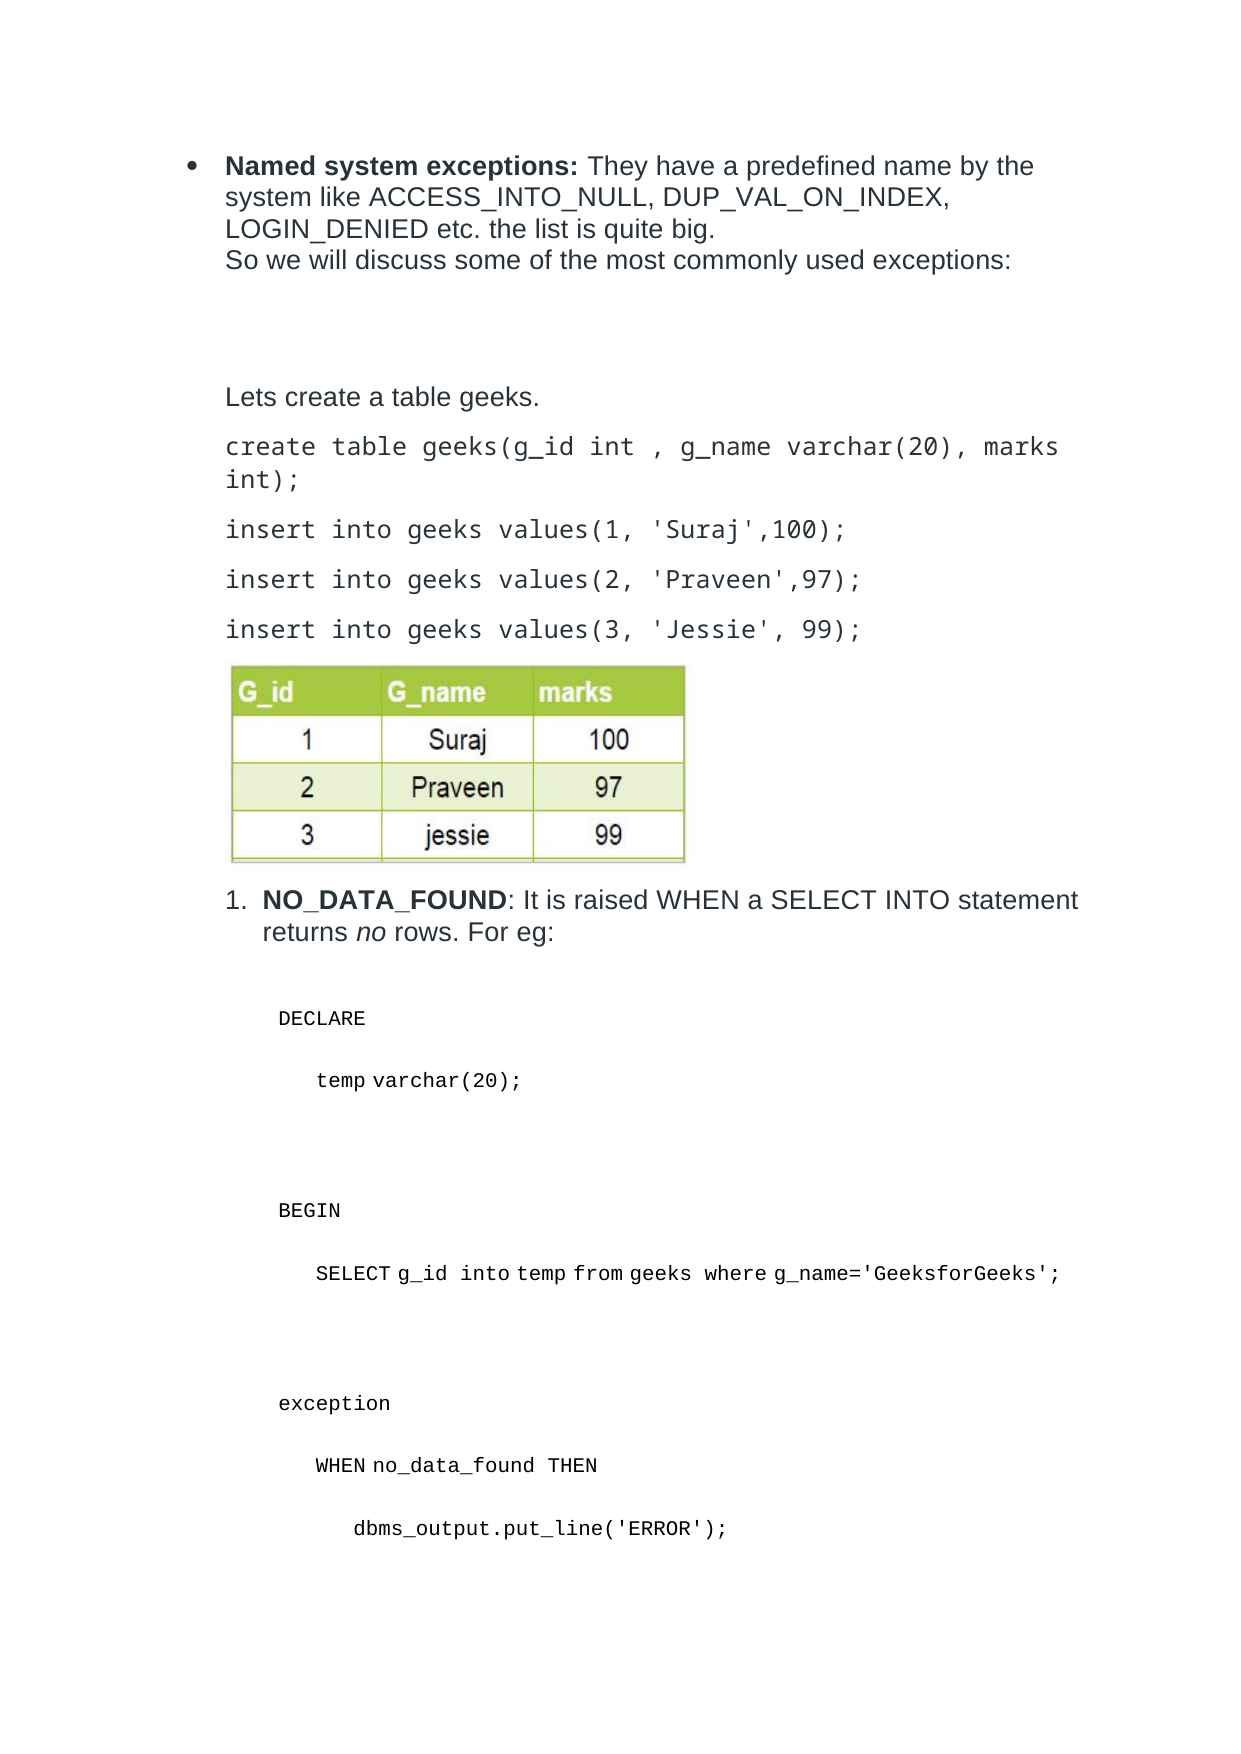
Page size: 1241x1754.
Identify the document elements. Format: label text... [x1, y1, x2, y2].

text insert into geeks values(2, 'Praveen',97); [225, 562, 1090, 596]
list NO_DATA_FOUND: It is raised WHEN a SELECT INTO statement returns no rows. For eg: [225, 884, 1090, 947]
list Named system exceptions: They have a predefined name by the system like ACCESS_INTO_NULL, DUP_VAL_ON_INDEX, LOGIN_DENIED etc. the list is quite big. [187, 150, 1090, 244]
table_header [263, 947, 1078, 1603]
picture [225, 661, 694, 869]
text Lets create a table geeks. [225, 381, 1090, 412]
text So we will discuss some of the most commonly used exceptions: [225, 244, 1090, 275]
text insert into geeks values(3, 'Jessie', 99); [225, 611, 1090, 645]
text create table geeks(g_id int , g_name varchar(20), marks int); [225, 428, 1090, 496]
text insert into geeks values(1, 'Suraj',100); [225, 512, 1090, 546]
